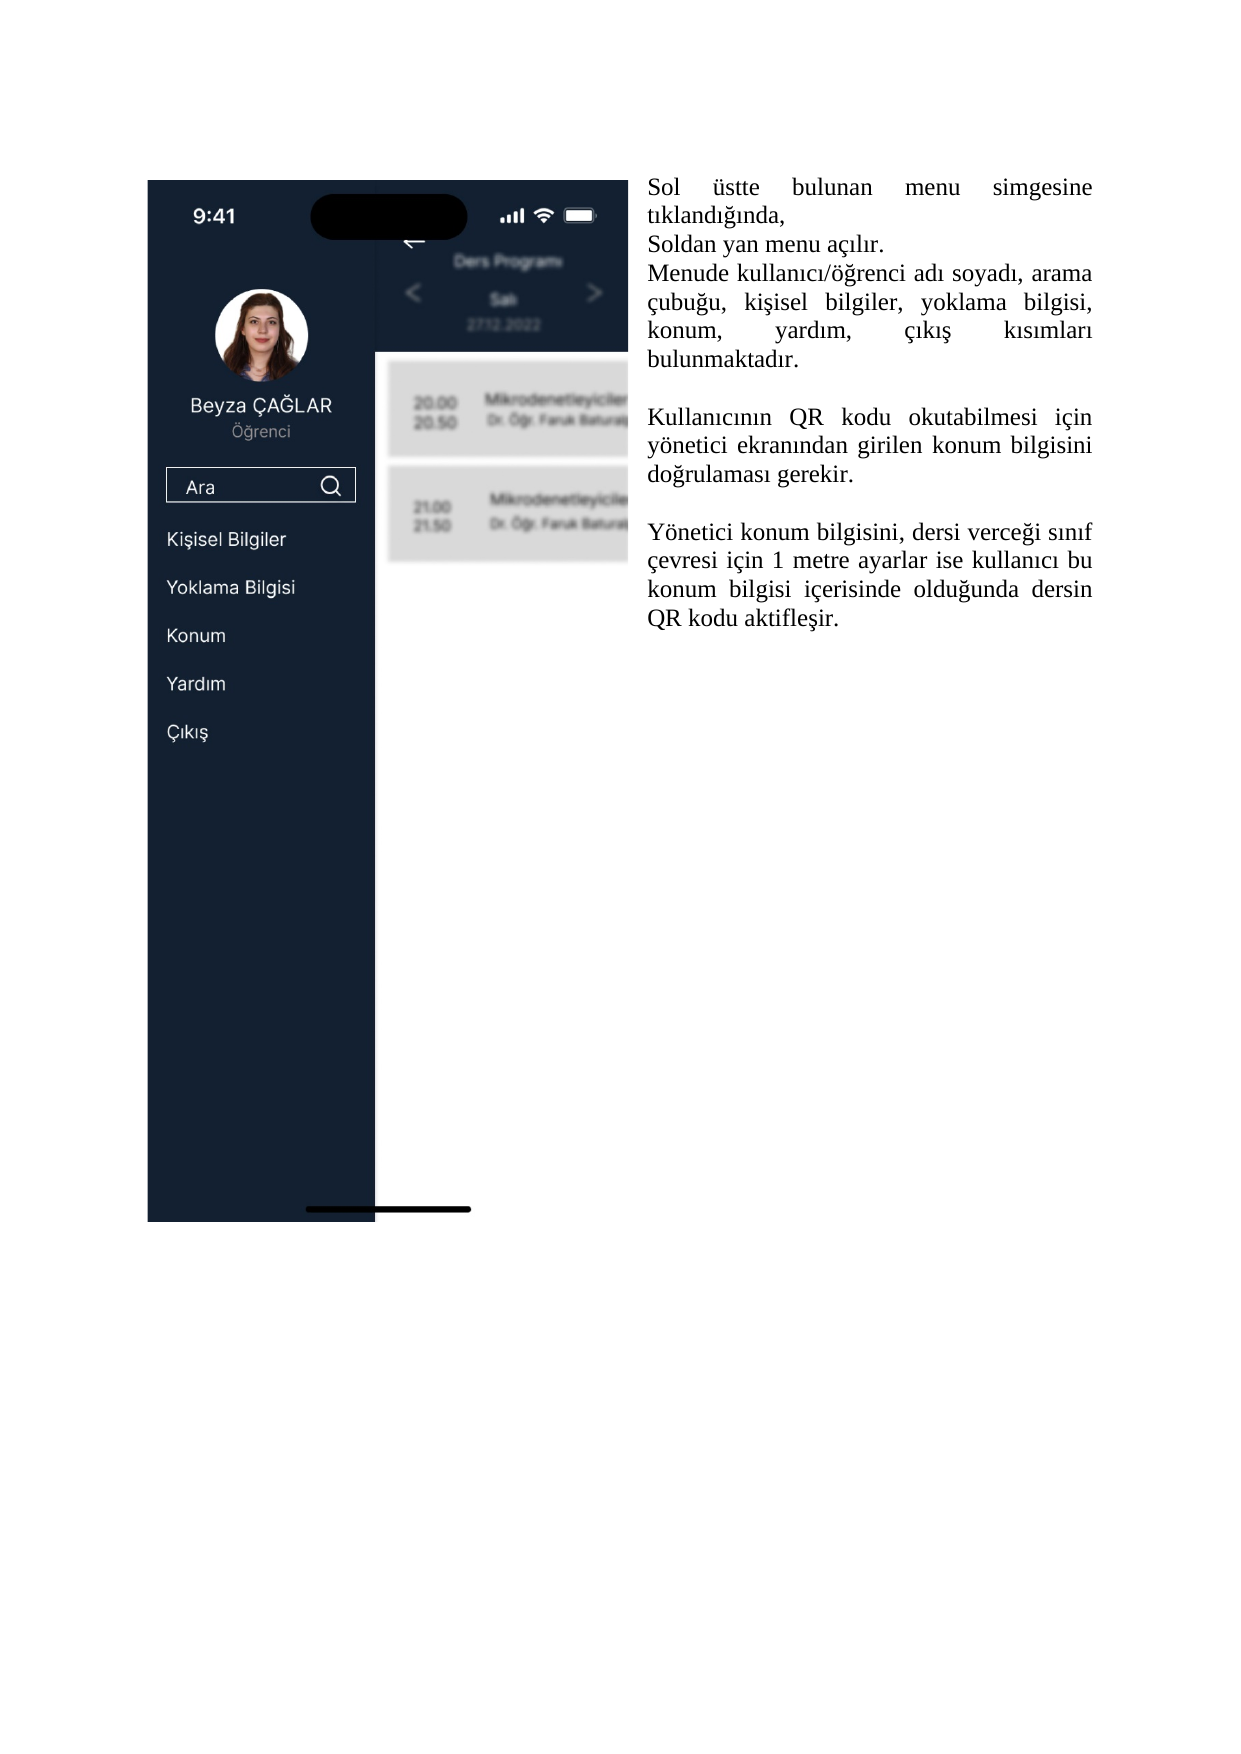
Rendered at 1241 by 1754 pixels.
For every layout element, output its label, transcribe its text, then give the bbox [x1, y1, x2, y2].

text Sol üstte bulunan menu simgesine tıklandığında, [148, 172, 1093, 229]
text Menude kullanıcı/öğrenci adı soyadı, arama çubuğu, kişisel bilgiler, yoklama bilgisi, konum, yardım, çıkış kısımları bulunmaktadır. [629, 258, 1093, 373]
text Soldan yan menu açılır. [629, 229, 1093, 258]
text Kullanıcının QR kodu okutabilmesi için yönetici ekranından girilen konum bilgisini doğrulaması gerekir. [629, 402, 1093, 488]
text Yönetici konum bilgisini, dersi verceği sınıf çevresi için 1 metre ayarlar ise kullanıcı bu konum bilgisi içerisinde olduğunda dersin QR kodu aktifleşir. [629, 517, 1093, 632]
picture [147, 180, 629, 1222]
